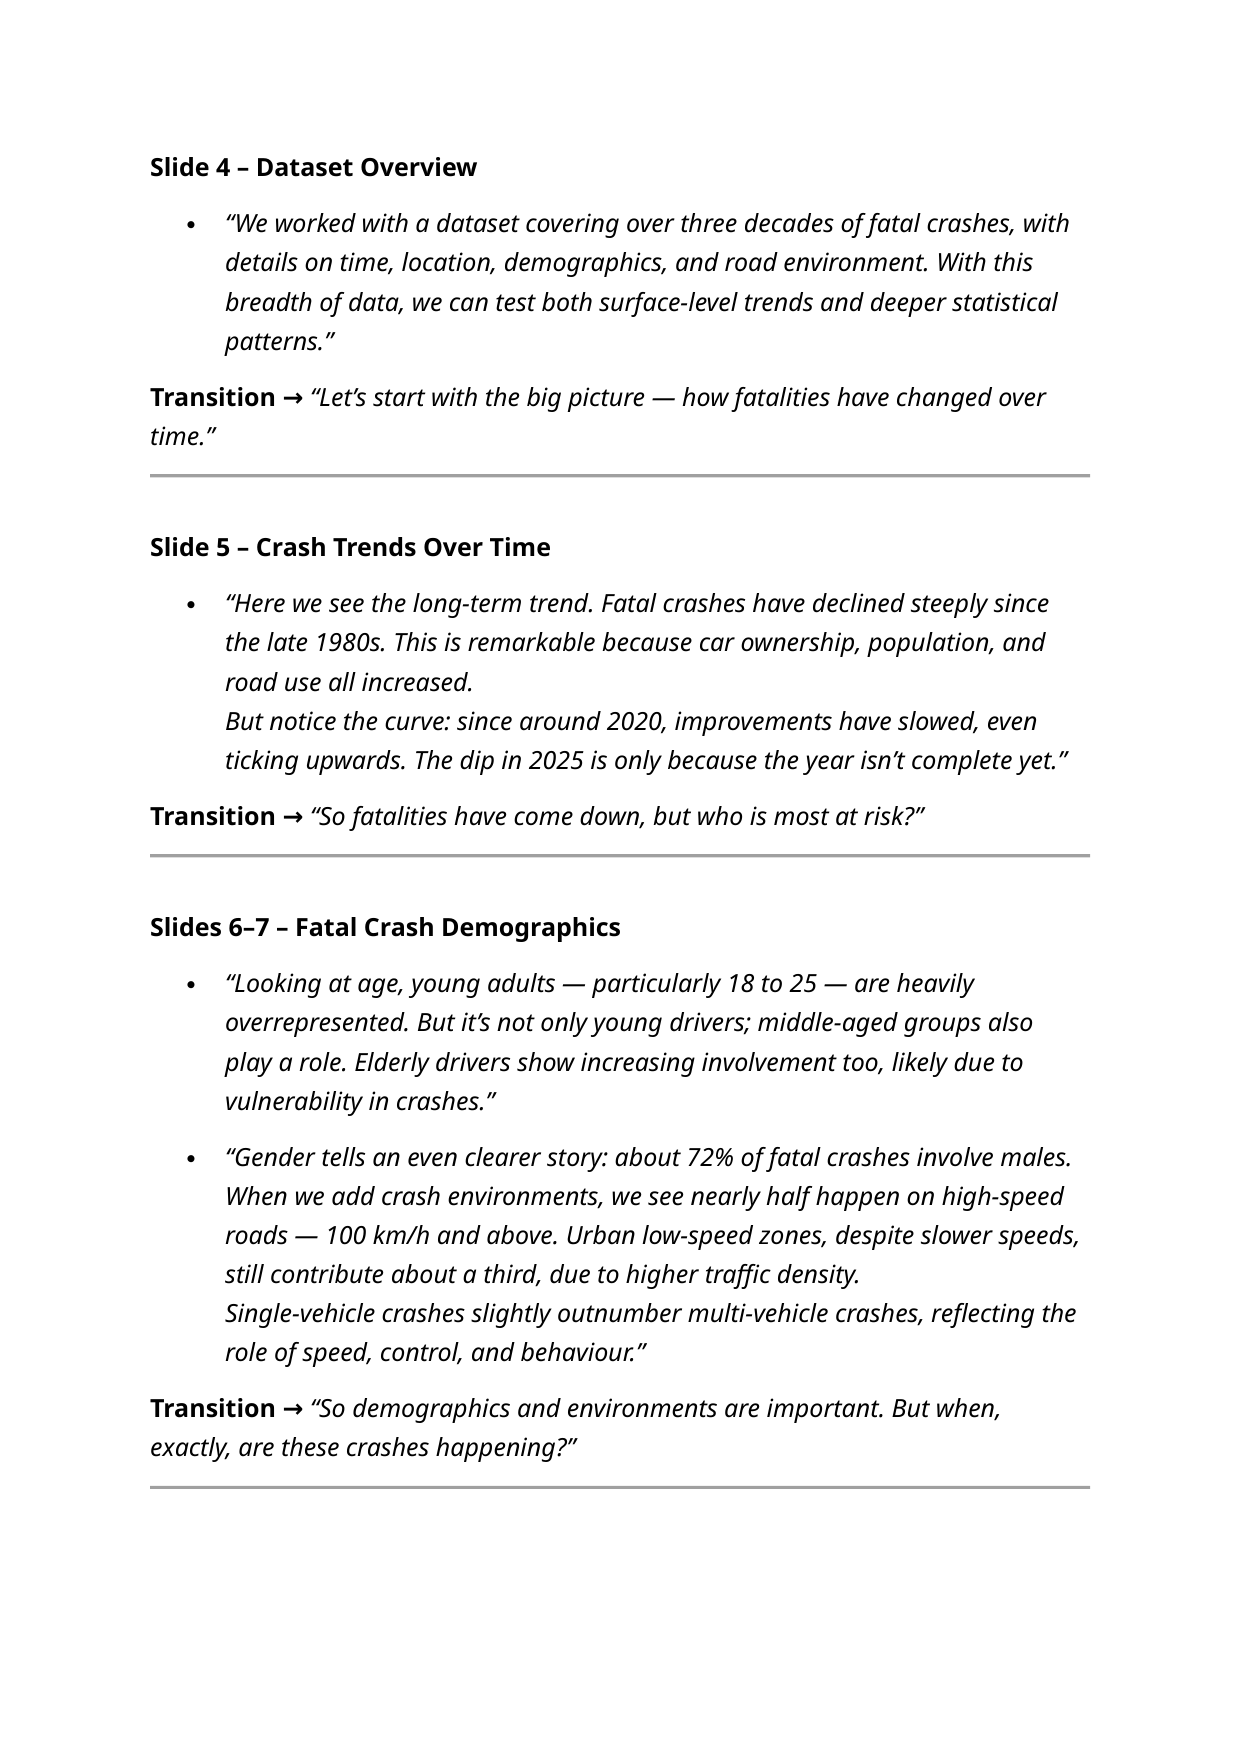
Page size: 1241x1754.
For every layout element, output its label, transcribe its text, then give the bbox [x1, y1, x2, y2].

text Transition → “So demographics and environments are important. But when, exactly, are these crashes happening?” [150, 1391, 1090, 1464]
text Slides 6–7 – Fatal Crash Demographics [150, 910, 1090, 944]
text Slide 4 – Dataset Overview [150, 150, 1090, 184]
text Transition → “Let’s start with the big picture — how fatalities have changed over time.” [150, 379, 1090, 452]
list “Gender tells an even clearer story: about 72% of fatal crashes involve males. When we add crash environments, we see nearly half happen on high-speed roads — 100 km/h and above. Urban low-speed zones, despite slower speeds, still contribute about a third, due to higher traffic density. Single-vehicle crashes slightly outnumber multi-vehicle crashes, reflecting the role of speed, control, and behaviour.” [187, 1139, 1090, 1369]
list “We worked with a dataset covering over three decades of fatal crashes, with details on time, location, demographics, and road environment. With this breadth of data, we can test both surface-level trends and deeper statistical patterns.” [187, 206, 1090, 357]
text Slide 5 – Crash Trends Over Time [150, 530, 1090, 564]
list “Looking at age, young adults — particularly 18 to 25 — are heavily overrepresented. But it’s not only young drivers; middle-aged groups also play a role. Elderly drivers show increasing involvement too, likely due to vulnerability in crashes.” [187, 966, 1090, 1117]
text Transition → “So fatalities have come down, but who is most at risk?” [150, 798, 1090, 832]
list “Here we see the long-term trend. Fatal crashes have declined steeply since the late 1980s. This is remarkable because car ownership, population, and road use all increased. But notice the curve: since around 2020, improvements have slowed, even ticking upwards. The dip in 2025 is only because the year isn’t complete yet.” [187, 586, 1090, 777]
